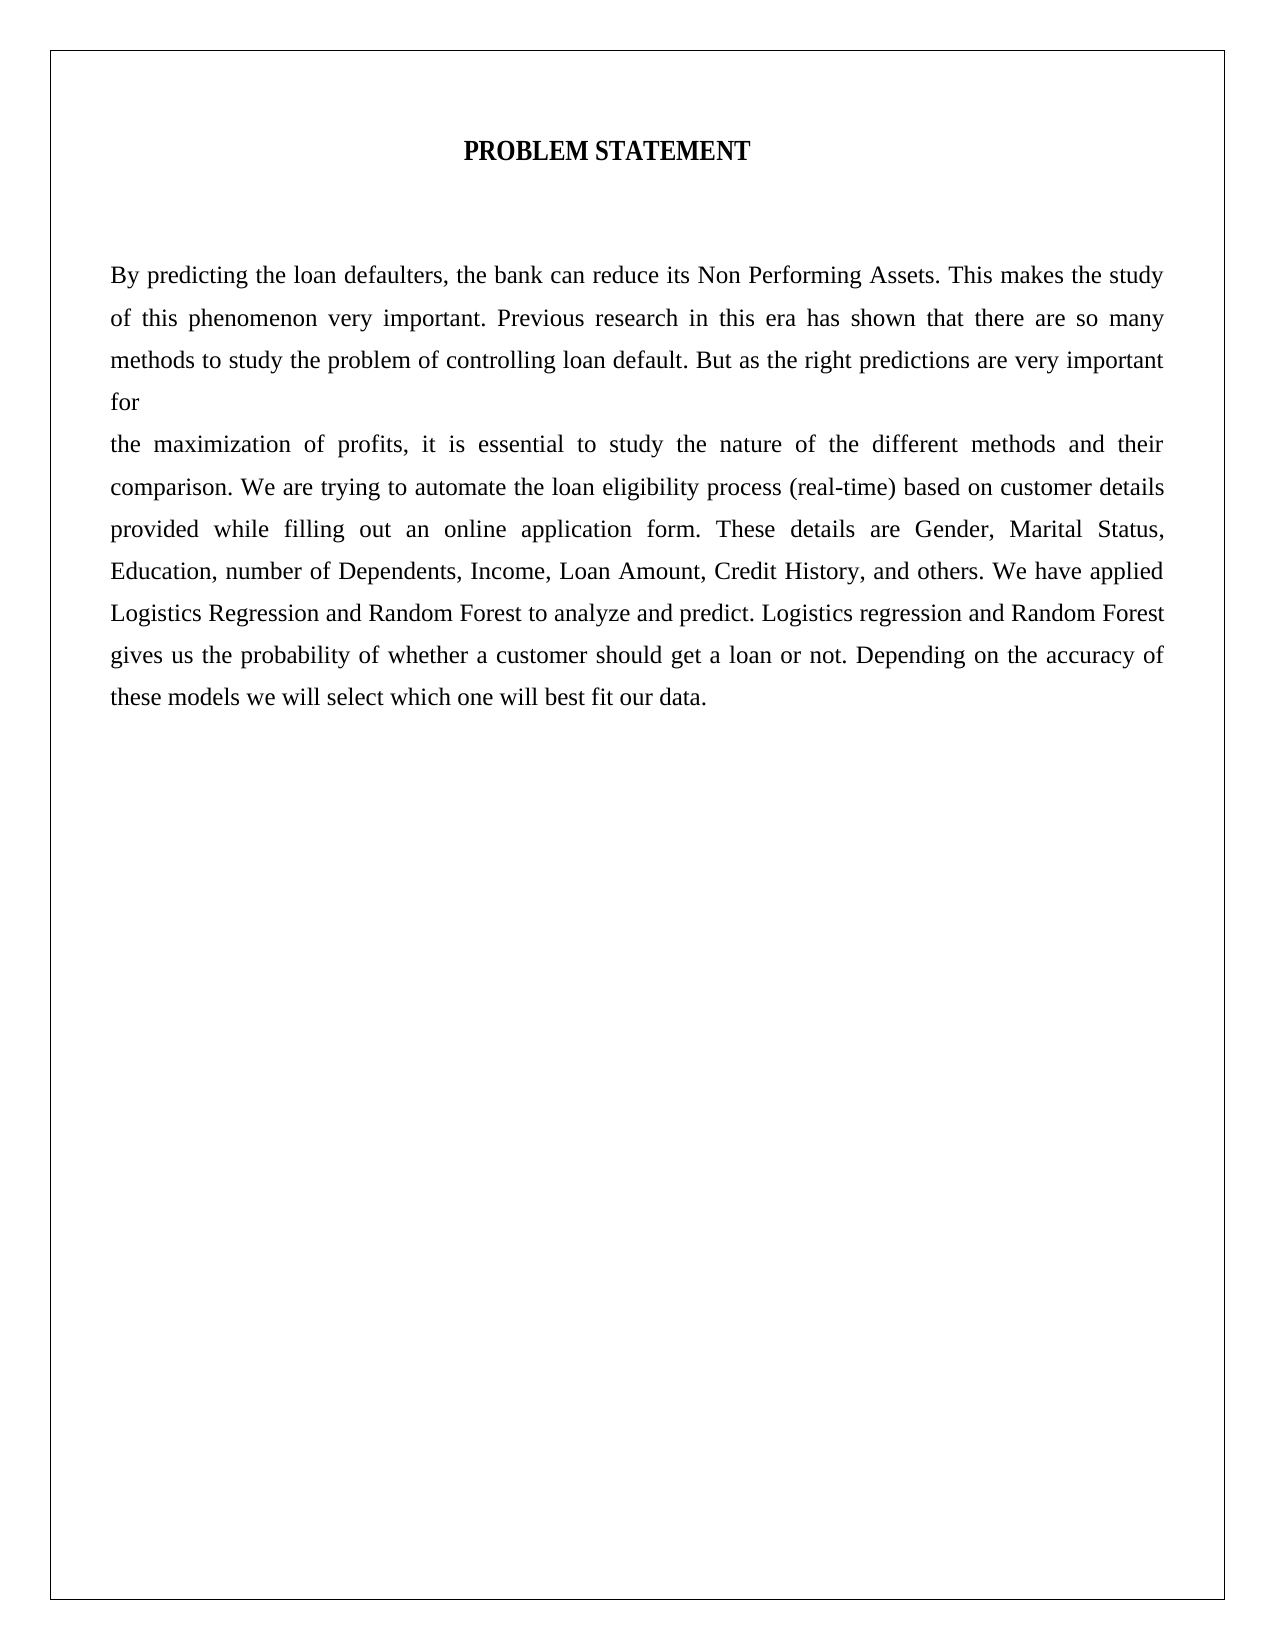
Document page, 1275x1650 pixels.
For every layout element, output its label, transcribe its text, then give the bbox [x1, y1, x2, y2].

subtitle PROBLEM STATEMENT [79, 133, 1204, 167]
text By predicting the loan defaulters, the bank can reduce its Non Performing Assets. This makes the study of this phenomenon very important. Previous research in this era has shown that there are so many methods to study the problem of controlling loan default. But as the right predictions are very important for [110, 261, 1165, 416]
text the maximization of profits, it is essential to study the nature of the different methods and their comparison. We are trying to automate the loan eligibility process (real-time) based on customer details provided while filling out an online application form. These details are Gender, Marital Status, Education, number of Dependents, Income, Loan Amount, Credit History, and others. We have applied Logistics Regression and Random Forest to analyze and predict. Logistics regression and Random Forest gives us the probability of whether a customer should get a loan or not. Depending on the accuracy of these models we will select which one will best fit our data. [110, 429, 1165, 711]
